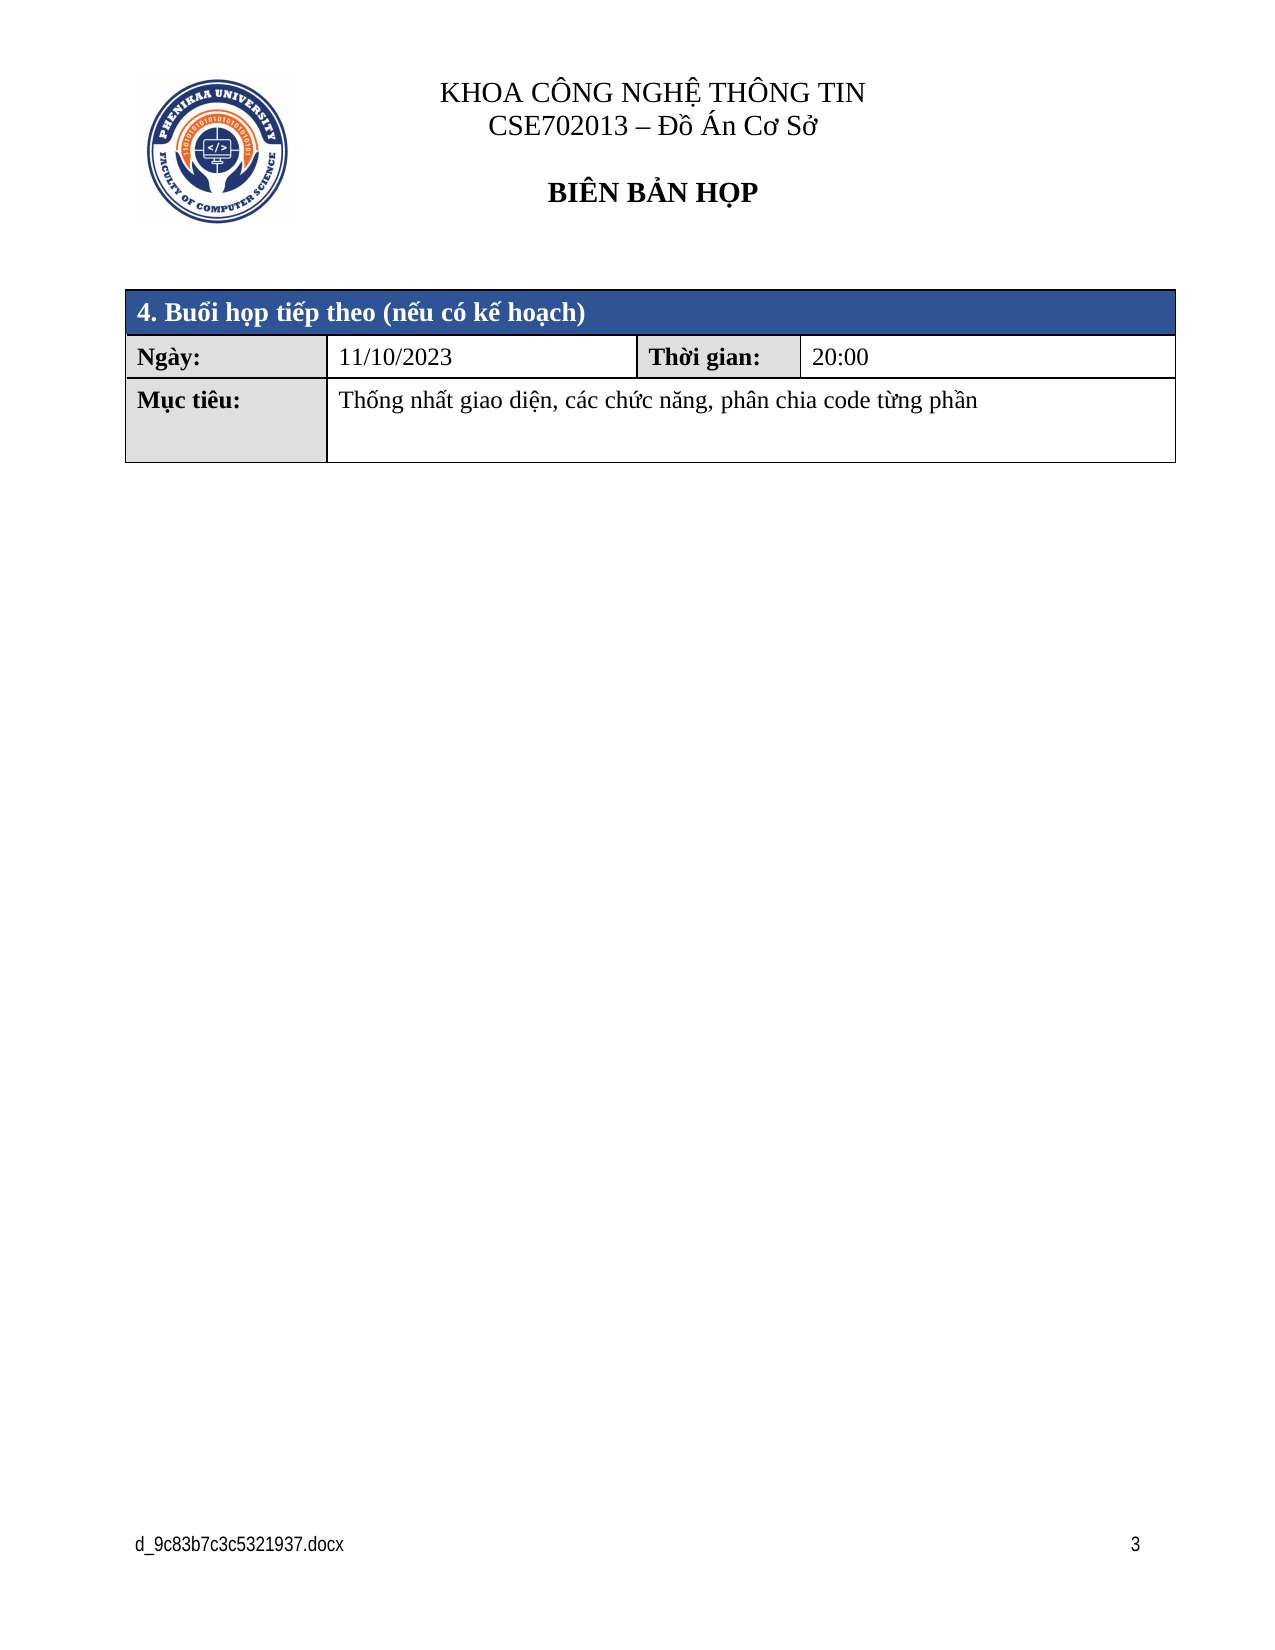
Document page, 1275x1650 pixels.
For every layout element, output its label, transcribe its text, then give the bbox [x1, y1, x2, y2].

table_cell 20:00 [801, 336, 1175, 377]
table_cell Thời gian: [638, 336, 800, 377]
picture [135, 74, 298, 227]
table_header 4. Buổi họp tiếp theo (nếu có kế hoạch) [126, 291, 1175, 334]
table_cell Thống nhất giao diện, các chức năng, phân chia code từng phần [328, 379, 1175, 462]
table_cell Ngày: [126, 335, 326, 377]
table_cell Mục tiêu: [126, 378, 326, 462]
table_cell 11/10/2023 [328, 336, 636, 377]
